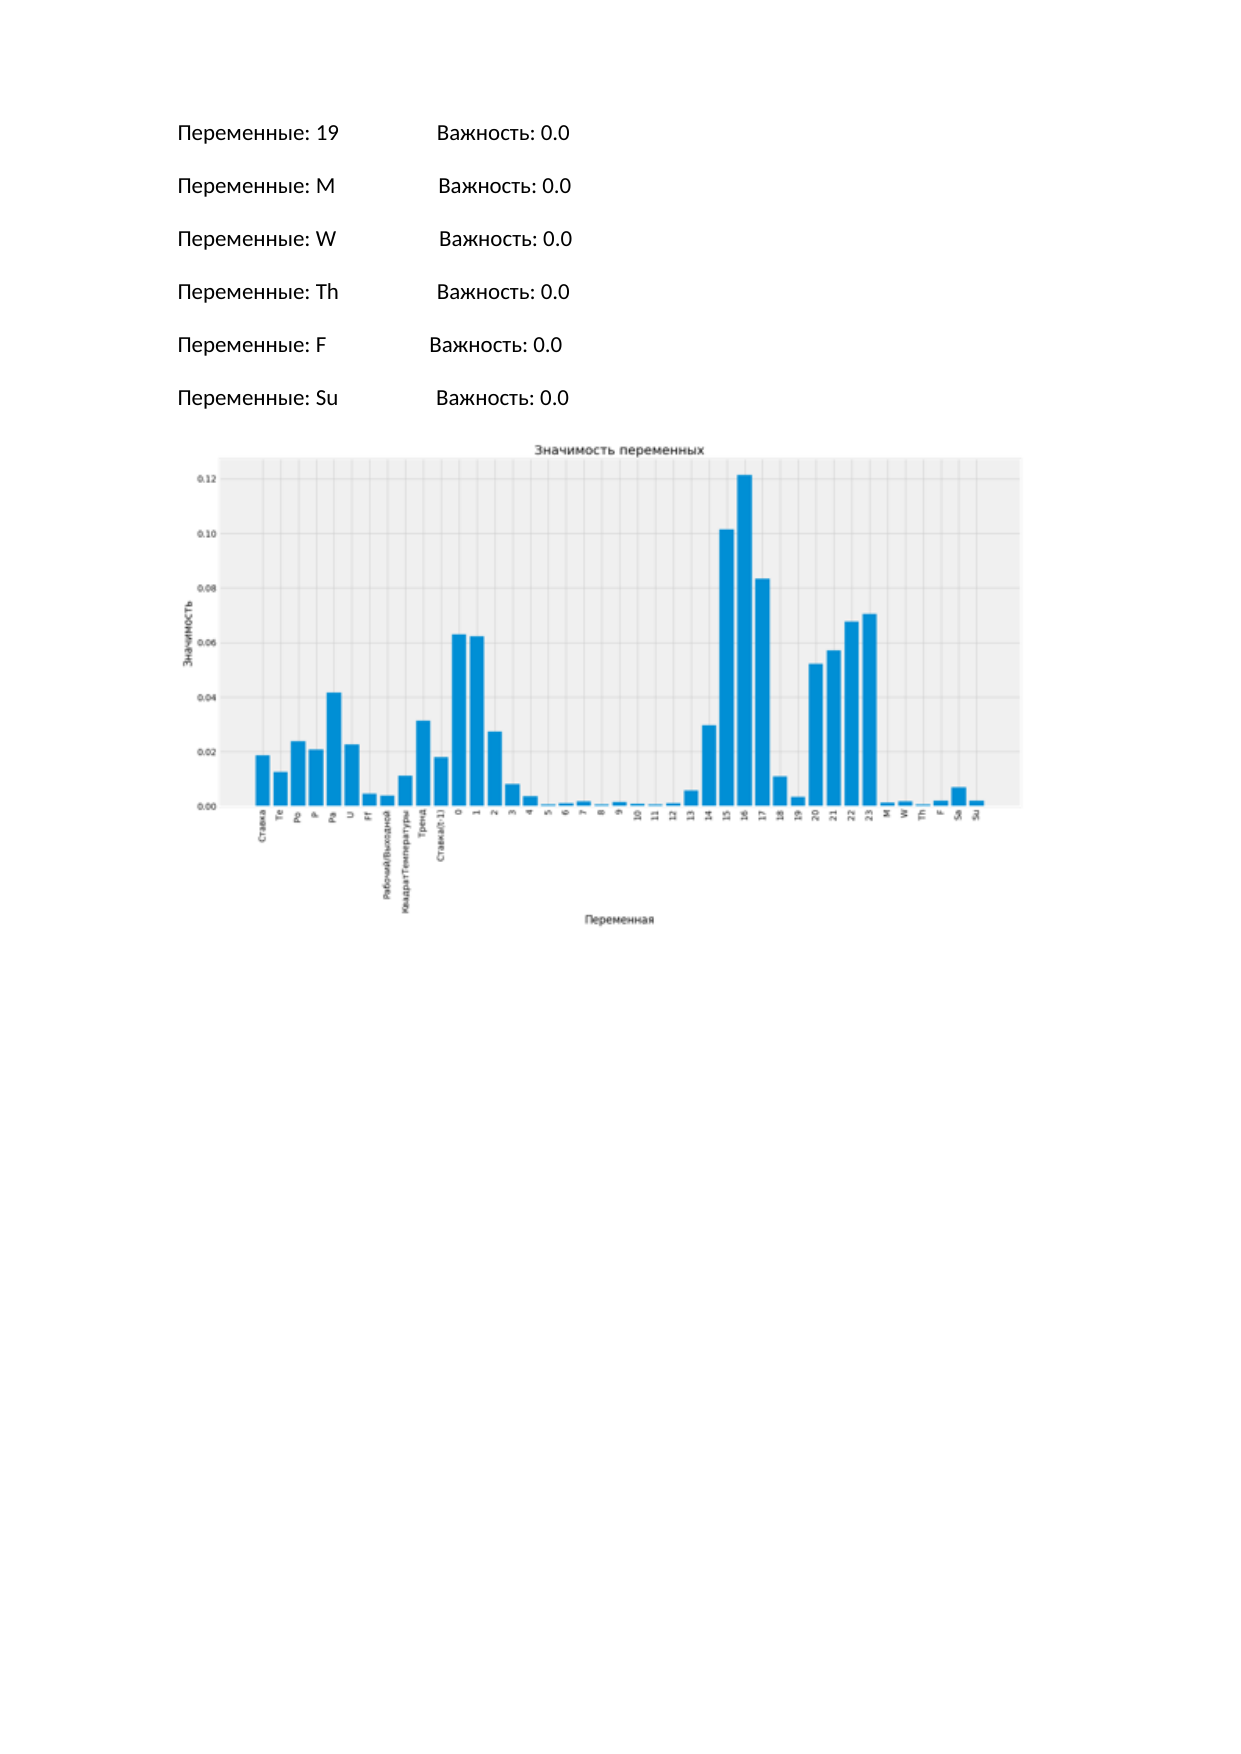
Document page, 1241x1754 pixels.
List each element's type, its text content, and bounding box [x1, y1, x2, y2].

text Переменные: 19 Важность: 0.0 [177, 118, 1152, 146]
text Переменные: Su Важность: 0.0 [177, 383, 1152, 411]
picture [177, 436, 1034, 934]
text Переменные: M Важность: 0.0 [177, 171, 1152, 199]
text Переменные: Th Важность: 0.0 [177, 277, 1152, 305]
text Переменные: F Важность: 0.0 [177, 330, 1152, 358]
text Переменные: W Важность: 0.0 [177, 224, 1152, 252]
